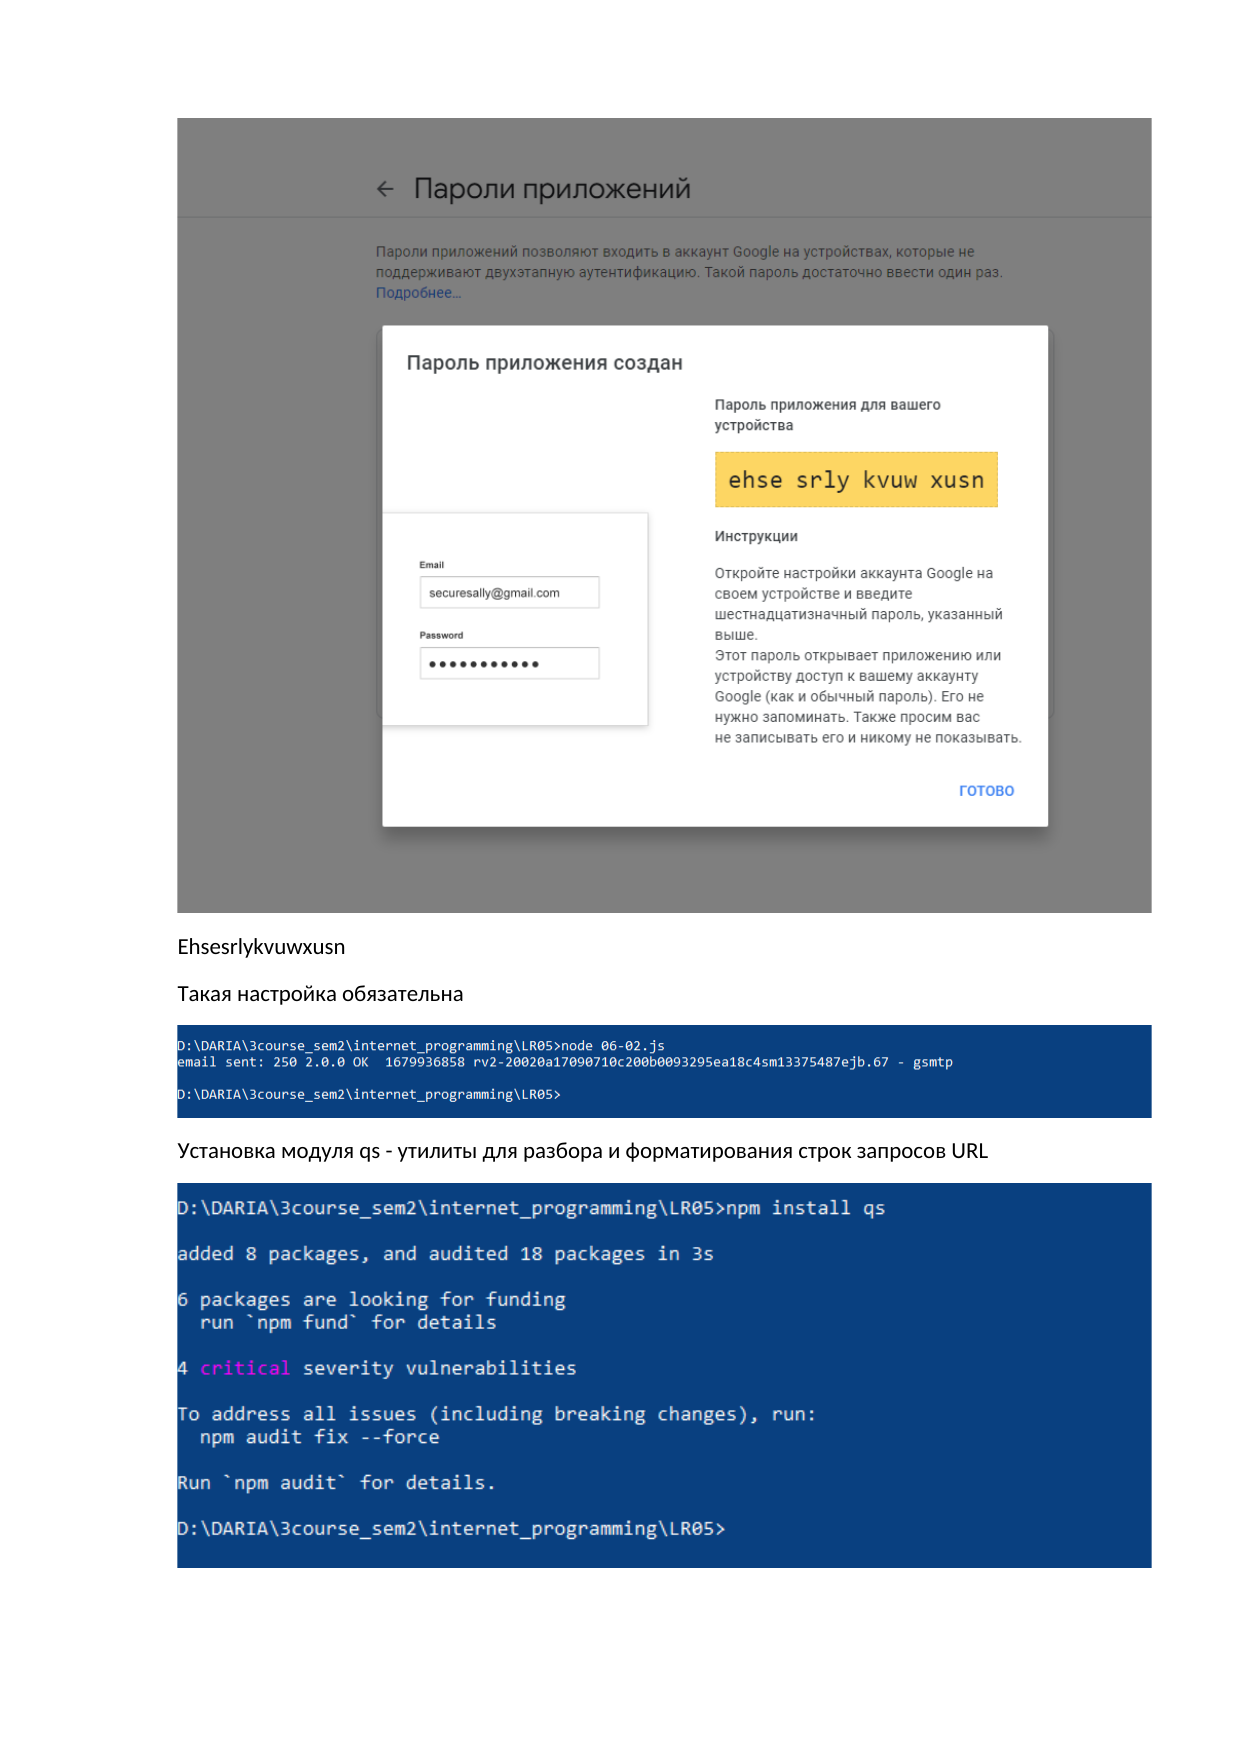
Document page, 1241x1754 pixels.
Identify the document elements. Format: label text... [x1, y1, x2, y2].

text Ehsesrlykvuwxusn [177, 932, 1152, 960]
picture [177, 118, 1152, 913]
picture [177, 1183, 1152, 1568]
text Установка модуля qs - утилиты для разбора и форматирования строк запросов URL [177, 1136, 1152, 1164]
text Такая настройка обязательна [177, 979, 1152, 1007]
picture [177, 1025, 1152, 1118]
